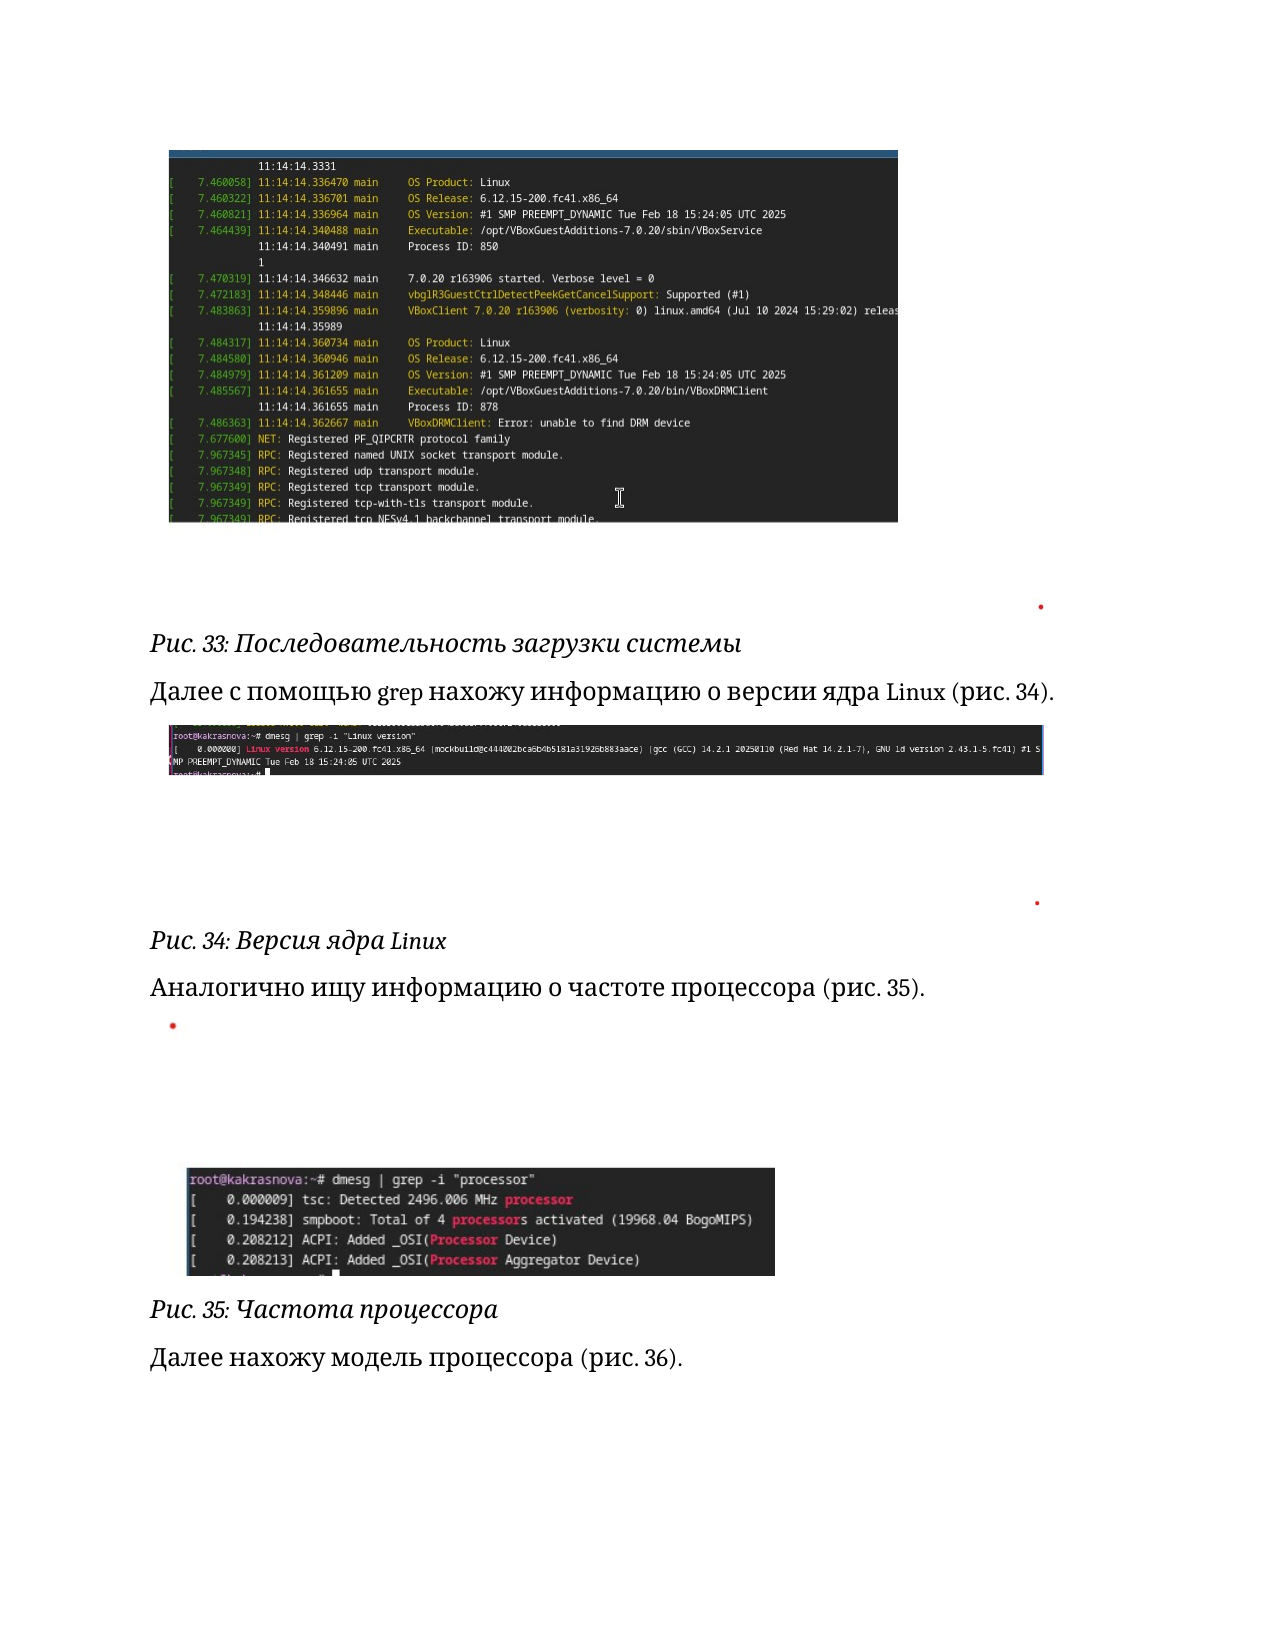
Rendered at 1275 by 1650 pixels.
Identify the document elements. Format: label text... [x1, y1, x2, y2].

text Аналогично ищу информацию о частоте процессора (рис. 35). [150, 974, 1125, 1003]
picture [168, 150, 1044, 610]
text Рис. 34: Версия ядра Linux [150, 927, 1125, 956]
picture [168, 725, 1044, 906]
text Рис. 35: Частота процессора [150, 1296, 1125, 1325]
text Рис. 33: Последовательность загрузки системы [150, 630, 1125, 659]
picture [168, 1021, 775, 1276]
text Далее с помощью grep нахожу информацию о версии ядра Linux (рис. 34). [150, 678, 1125, 707]
text Далее нахожу модель процессора (рис. 36). [150, 1344, 1125, 1373]
